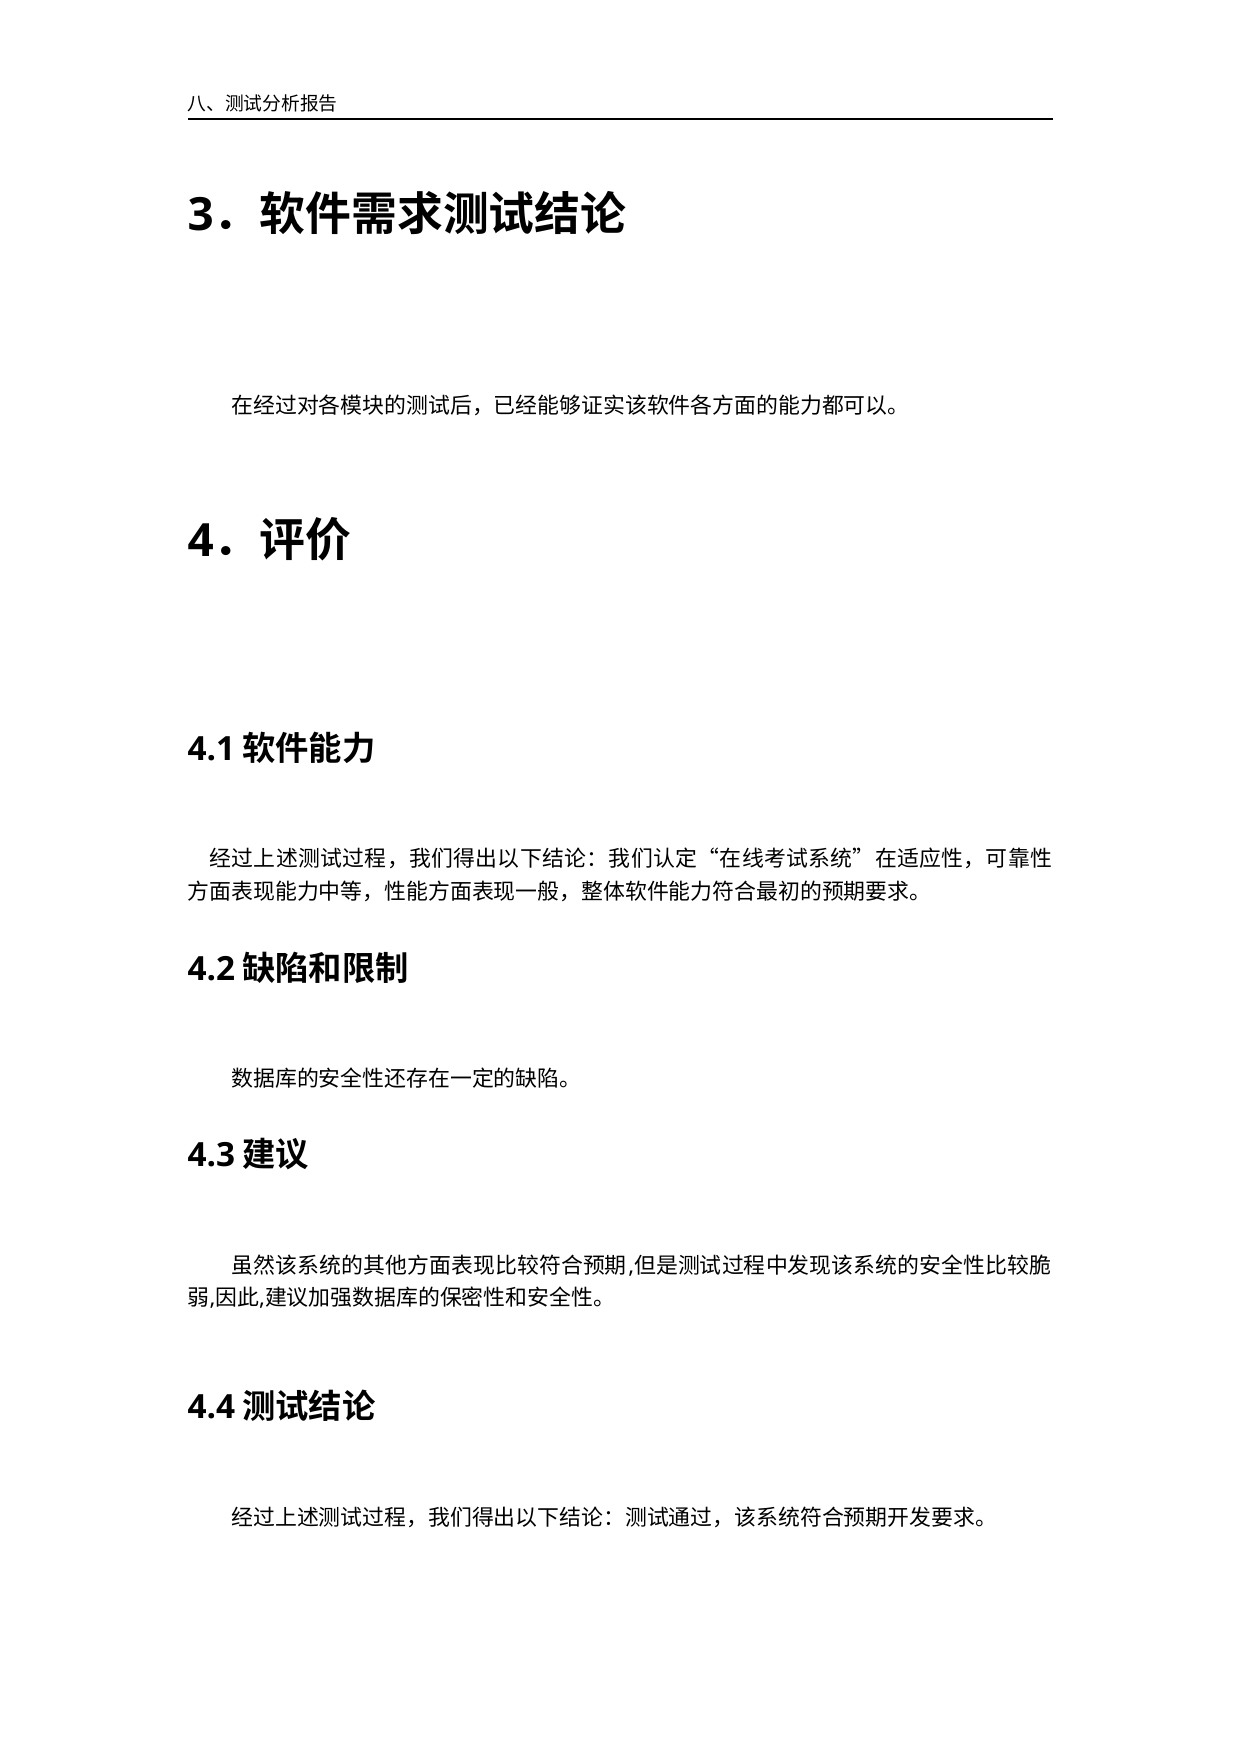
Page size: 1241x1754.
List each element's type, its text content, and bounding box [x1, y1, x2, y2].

text 在经过对各模块的测试后，已经能够证实该软件各方面的能力都可以。 [187, 387, 1053, 420]
text 数据库的安全性还存在一定的缺陷。 [187, 1060, 1053, 1093]
subtitle 4．评价 [187, 488, 1053, 585]
subtitle 4.1软件能力 [187, 713, 1053, 778]
subtitle 4.3建议 [187, 1120, 1053, 1185]
text 经过上述测试过程，我们得出以下结论：我们认定“在线考试系统”在适应性，可靠性方面表现能力中等，性能方面表现一般，整体软件能力符合最初的预期要求。 [187, 841, 1053, 906]
text 虽然该系统的其他方面表现比较符合预期,但是测试过程中发现该系统的安全性比较脆弱,因此,建议加强数据库的保密性和安全性。 [187, 1247, 1053, 1312]
subtitle 3．软件需求测试结论 [187, 162, 1053, 259]
subtitle 4.2缺陷和限制 [187, 933, 1053, 998]
text 经过上述测试过程，我们得出以下结论：测试通过，该系统符合预期开发要求。 [187, 1499, 1053, 1532]
subtitle 4.4测试结论 [187, 1372, 1053, 1437]
